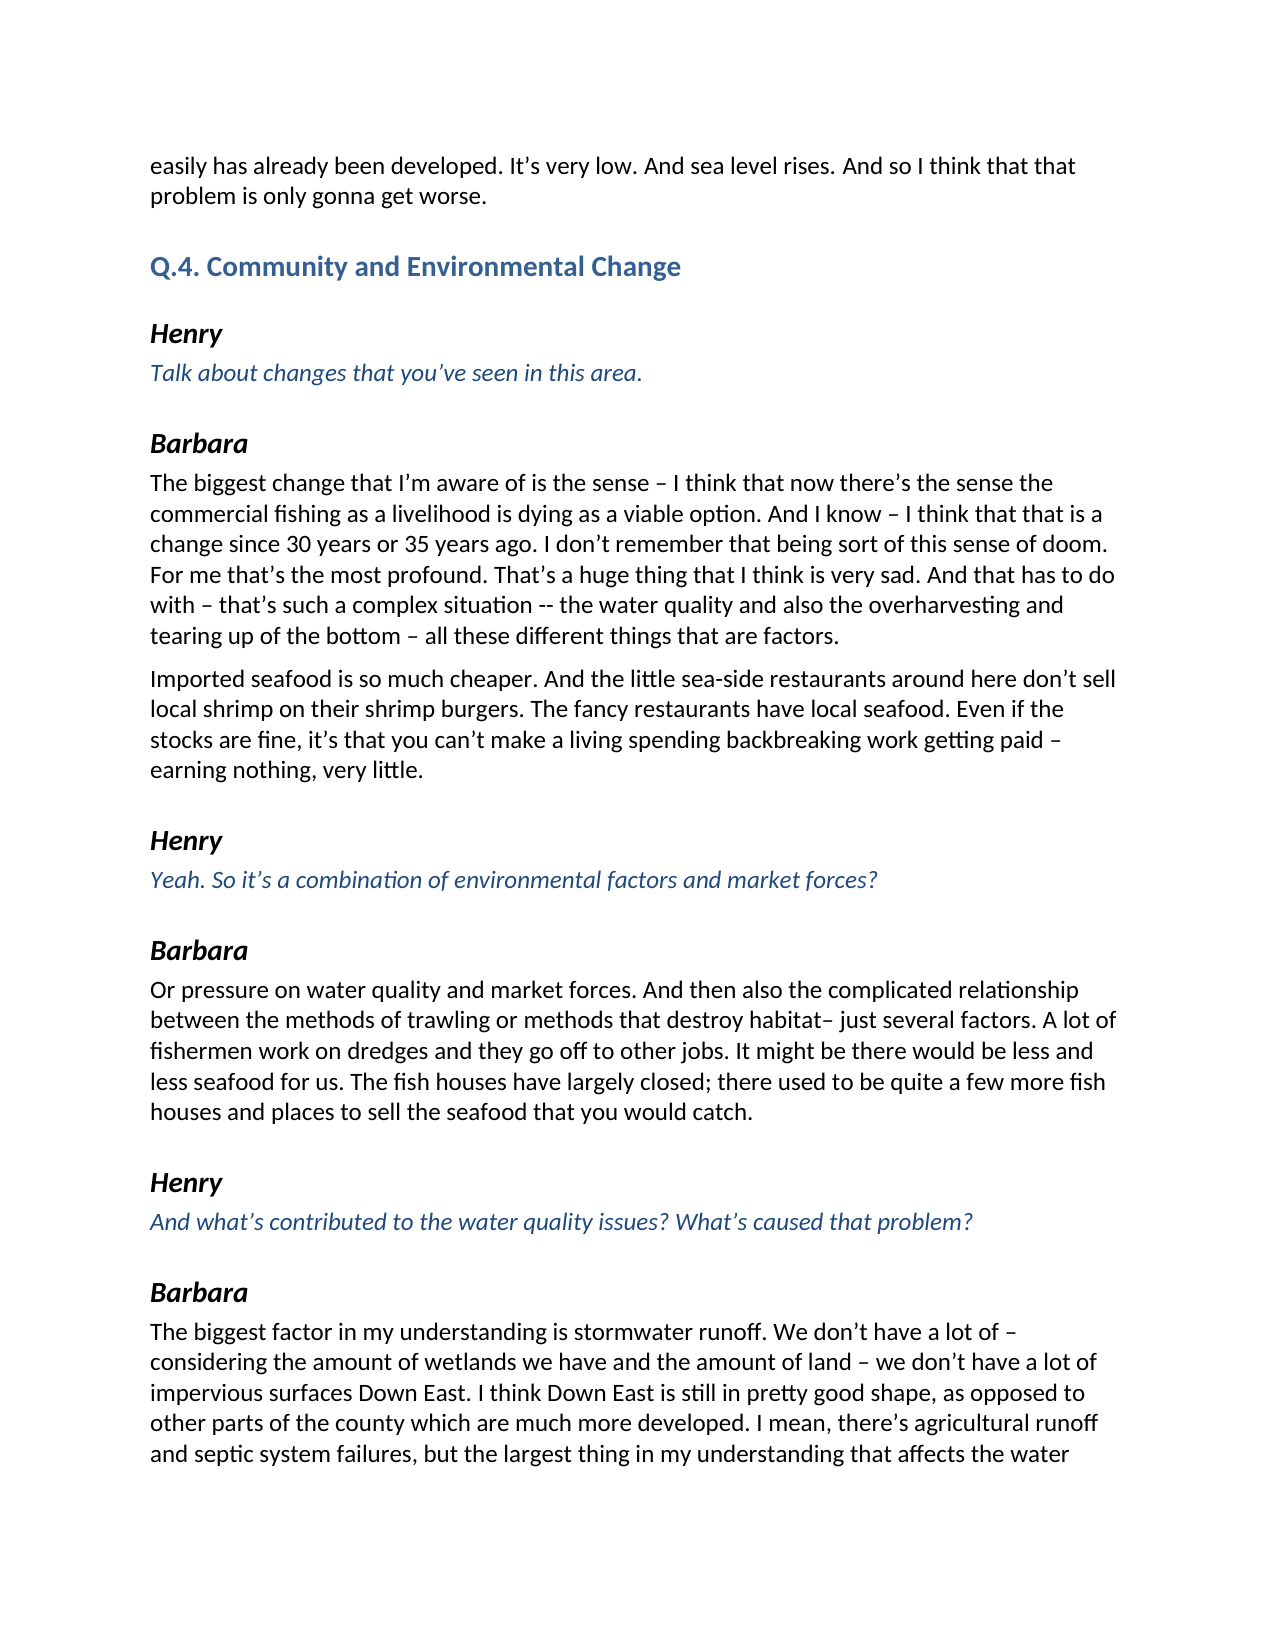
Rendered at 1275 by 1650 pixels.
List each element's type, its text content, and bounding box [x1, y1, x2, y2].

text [150, 1316, 1125, 1469]
subtitle Q.4. Community and Environmental Change [150, 248, 1125, 284]
text Talk about changes that you’ve seen in this area. [150, 357, 1125, 388]
text Or pressure on water quality and market forces. And then also the complicated relationship between the methods of trawling or methods that destroy habitat– just several factors. A lot of fishermen work on dredges and they go off to other jobs. It might be there would be less and less seafood for us. The fish houses have largely closed; there used to be quite a few more fish houses and places to sell the seafood that you would catch. [150, 974, 1125, 1127]
subtitle Barbara [150, 425, 1125, 461]
subtitle Barbara [150, 1274, 1125, 1310]
subtitle Barbara [150, 932, 1125, 968]
subtitle Henry [150, 1164, 1125, 1200]
text The biggest change that I’m aware of is the sense – I think that now there’s the sense the commercial fishing as a livelihood is dying as a viable option. And I know – I think that that is a change since 30 years or 35 years ago. I don’t remember that being sort of this sense of doom. For me that’s the most profound. That’s a huge thing that I think is very sad. And that has to do with – that’s such a complex situation -- the water quality and also the overharvesting and tearing up of the bottom – all these different things that are factors. [150, 467, 1125, 650]
subtitle Henry [150, 822, 1125, 858]
subtitle Henry [150, 315, 1125, 351]
text Yeah. So it’s a combination of environmental factors and market forces? [150, 864, 1125, 895]
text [150, 150, 1125, 211]
text Imported seafood is so much cheaper. And the little sea-side restaurants around here don’t sell local shrimp on their shrimp burgers. The fancy restaurants have local seafood. Even if the stocks are fine, it’s that you can’t make a living spending backbreaking work getting paid – earning nothing, very little. [150, 663, 1125, 785]
text And what’s contributed to the water quality issues? What’s caused that problem? [150, 1206, 1125, 1237]
